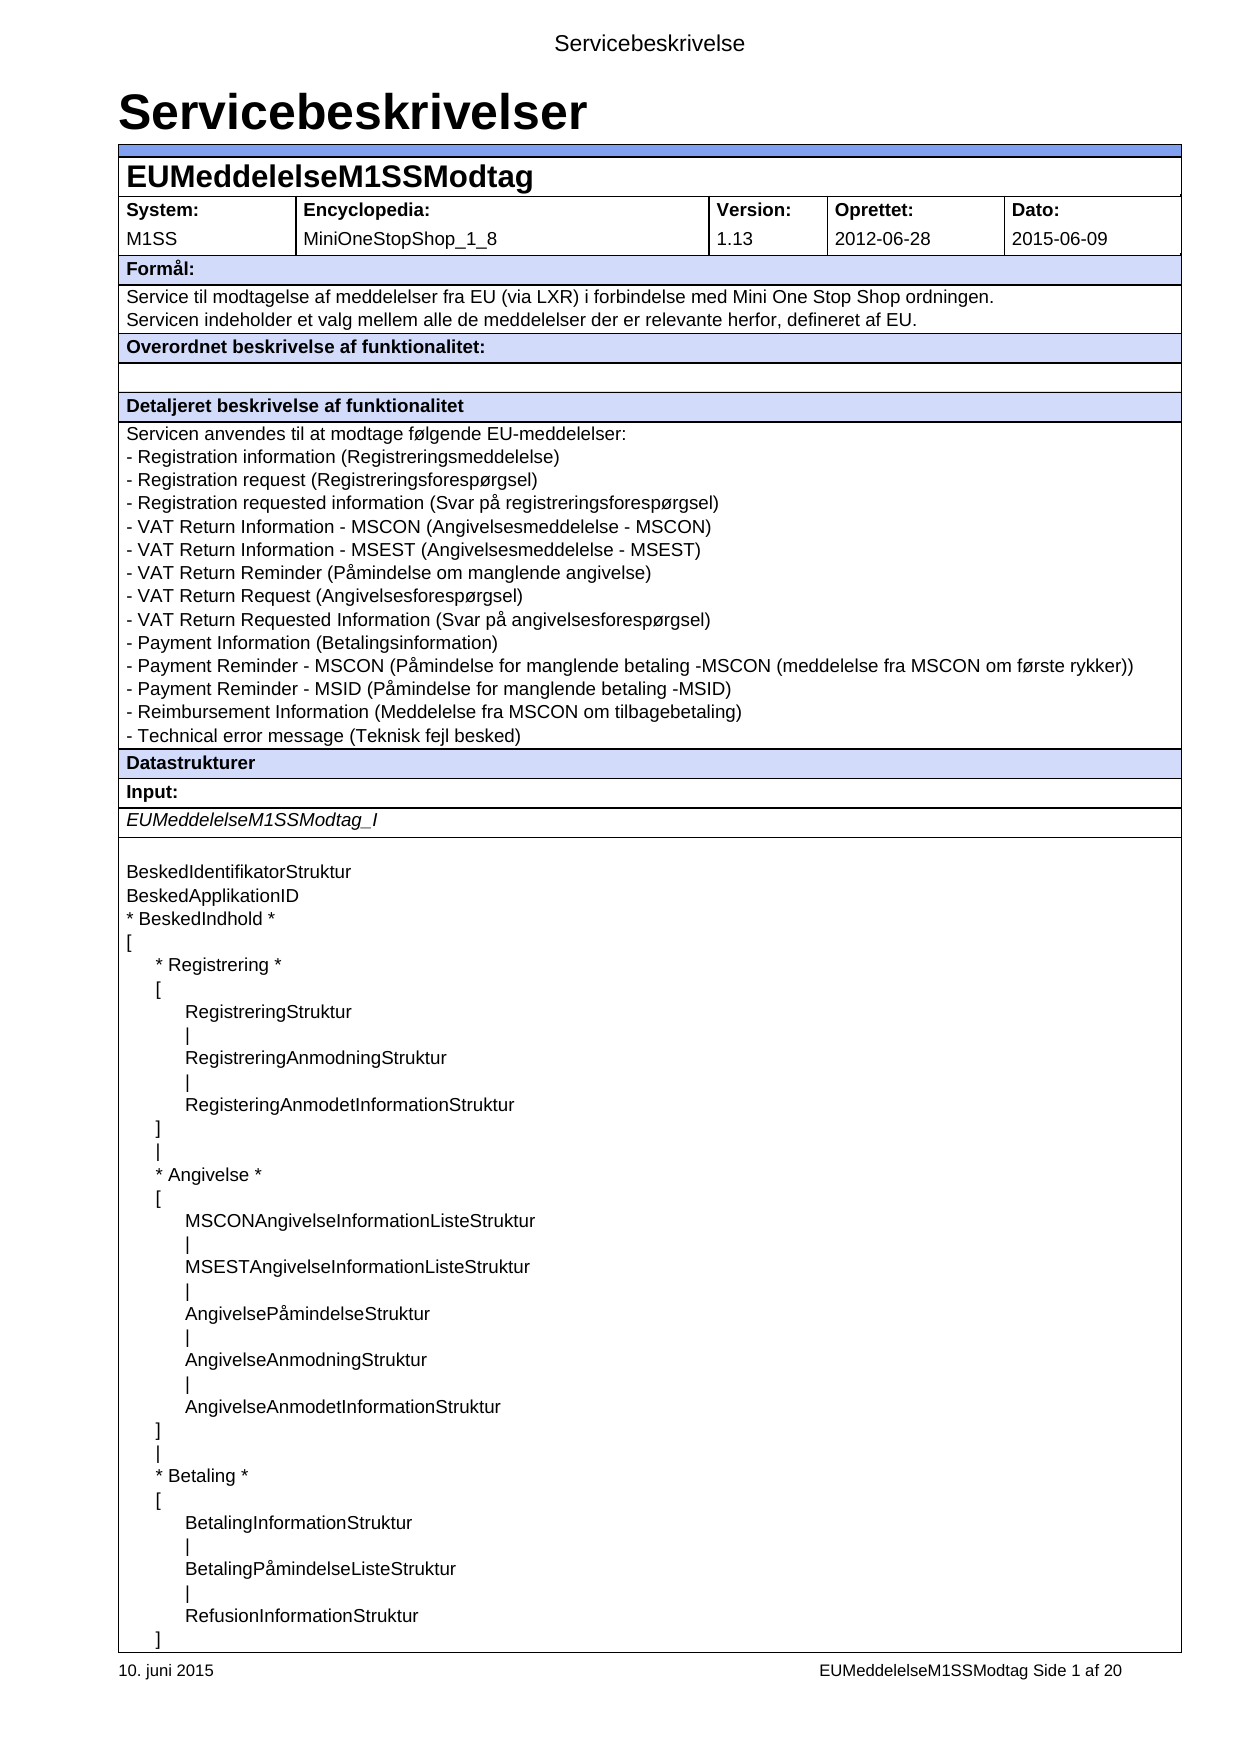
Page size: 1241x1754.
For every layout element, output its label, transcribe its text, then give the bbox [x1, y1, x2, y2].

table_cell M1SS [119, 225, 295, 254]
table_header [119, 145, 1181, 156]
table_cell Dato: [1005, 197, 1181, 225]
table_cell Servicen anvendes til at modtage følgende EU-meddelelser: - Registration information (Registreringsmeddelelse) - Registration request (Registreringsforespørgsel) - Registration requested information (Svar på registreringsforespørgsel) - VAT Return Information - MSCON (Angivelsesmeddelelse - MSCON) - VAT Return Information - MSEST (Angivelsesmeddelelse - MSEST) - VAT Return Reminder (Påmindelse om manglende angivelse) - VAT Return Request (Angivelsesforespørgsel) - VAT Return Requested Information (Svar på angivelsesforespørgsel) - Payment Information (Betalingsinformation) - Payment Reminder - MSCON (Påmindelse for manglende betaling -MSCON (meddelelse fra MSCON om første rykker)) - Payment Reminder - MSID (Påmindelse for manglende betaling -MSID) - Reimbursement Information (Meddelelse fra MSCON om tilbagebetaling) - Technical error message (Teknisk fejl besked) [119, 423, 1181, 748]
table_cell Encyclopedia: [297, 197, 708, 225]
table_cell Formål: [119, 256, 1181, 284]
table_cell Version: [710, 197, 827, 225]
table_cell Oprettet: [828, 197, 1004, 225]
table_cell Service til modtagelse af meddelelser fra EU (via LXR) i forbindelse med Mini One Stop Shop ordningen. Servicen indeholder et valg mellem alle de meddelelser der er relevante herfor, defineret af EU. [119, 286, 1181, 332]
table_cell 1.13 [710, 225, 827, 254]
table_cell Input: [119, 779, 1181, 807]
table_cell Datastrukturer [119, 750, 1181, 778]
table_cell System: [119, 197, 295, 225]
table_cell MiniOneStopShop_1_8 [297, 225, 708, 254]
table_cell [119, 364, 1181, 391]
table_cell 2015-06-09 [1005, 225, 1181, 254]
table_cell EUMeddelelseM1SSModtag [119, 158, 1181, 196]
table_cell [119, 838, 1181, 1652]
text Servicebeskrivelser [118, 82, 1181, 140]
table_cell 2012-06-28 [828, 225, 1004, 254]
table_cell Overordnet beskrivelse af funktionalitet: [119, 334, 1181, 362]
table_cell Detaljeret beskrivelse af funktionalitet [119, 393, 1181, 421]
table_cell EUMeddelelseM1SSModtag_I [119, 809, 1181, 837]
